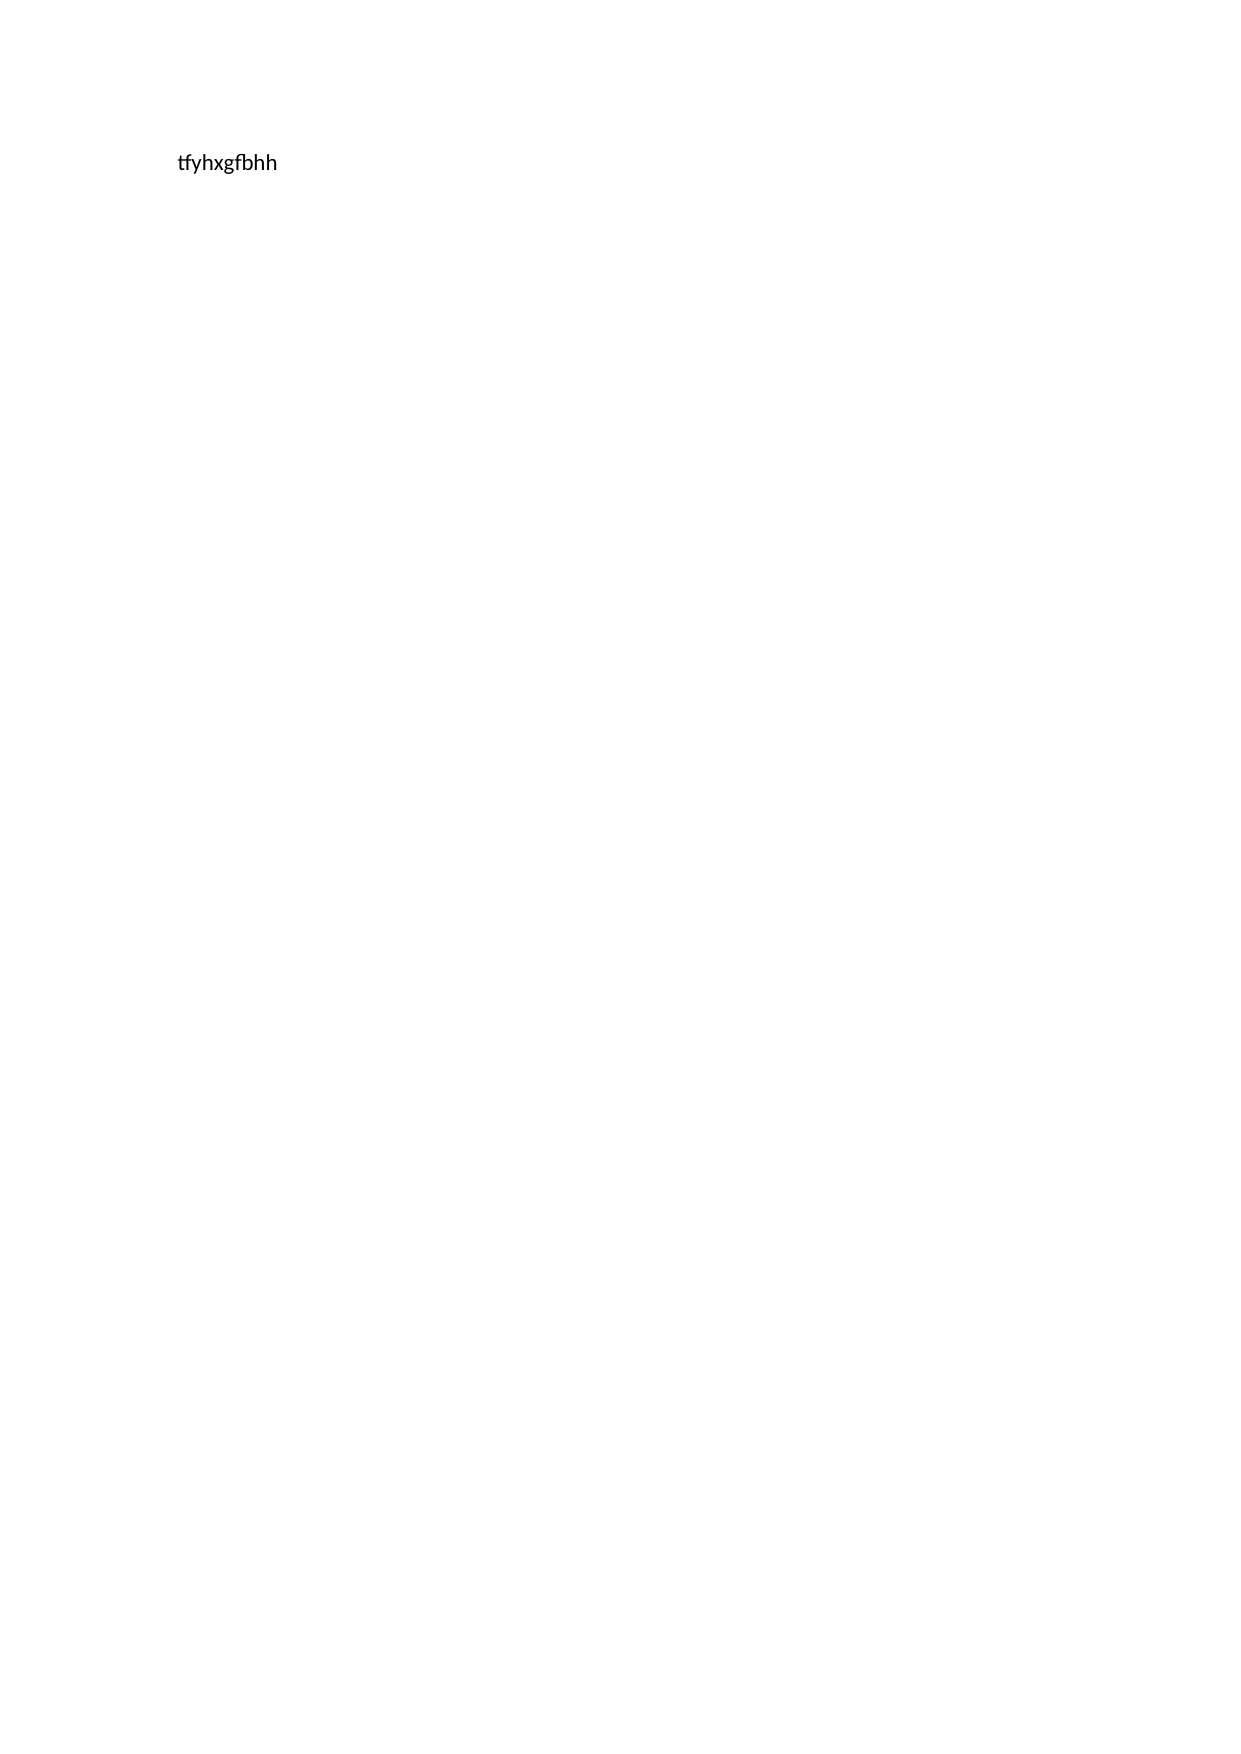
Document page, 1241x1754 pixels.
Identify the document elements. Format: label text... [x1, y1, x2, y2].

text tfyhxgfbhh [177, 148, 1063, 176]
